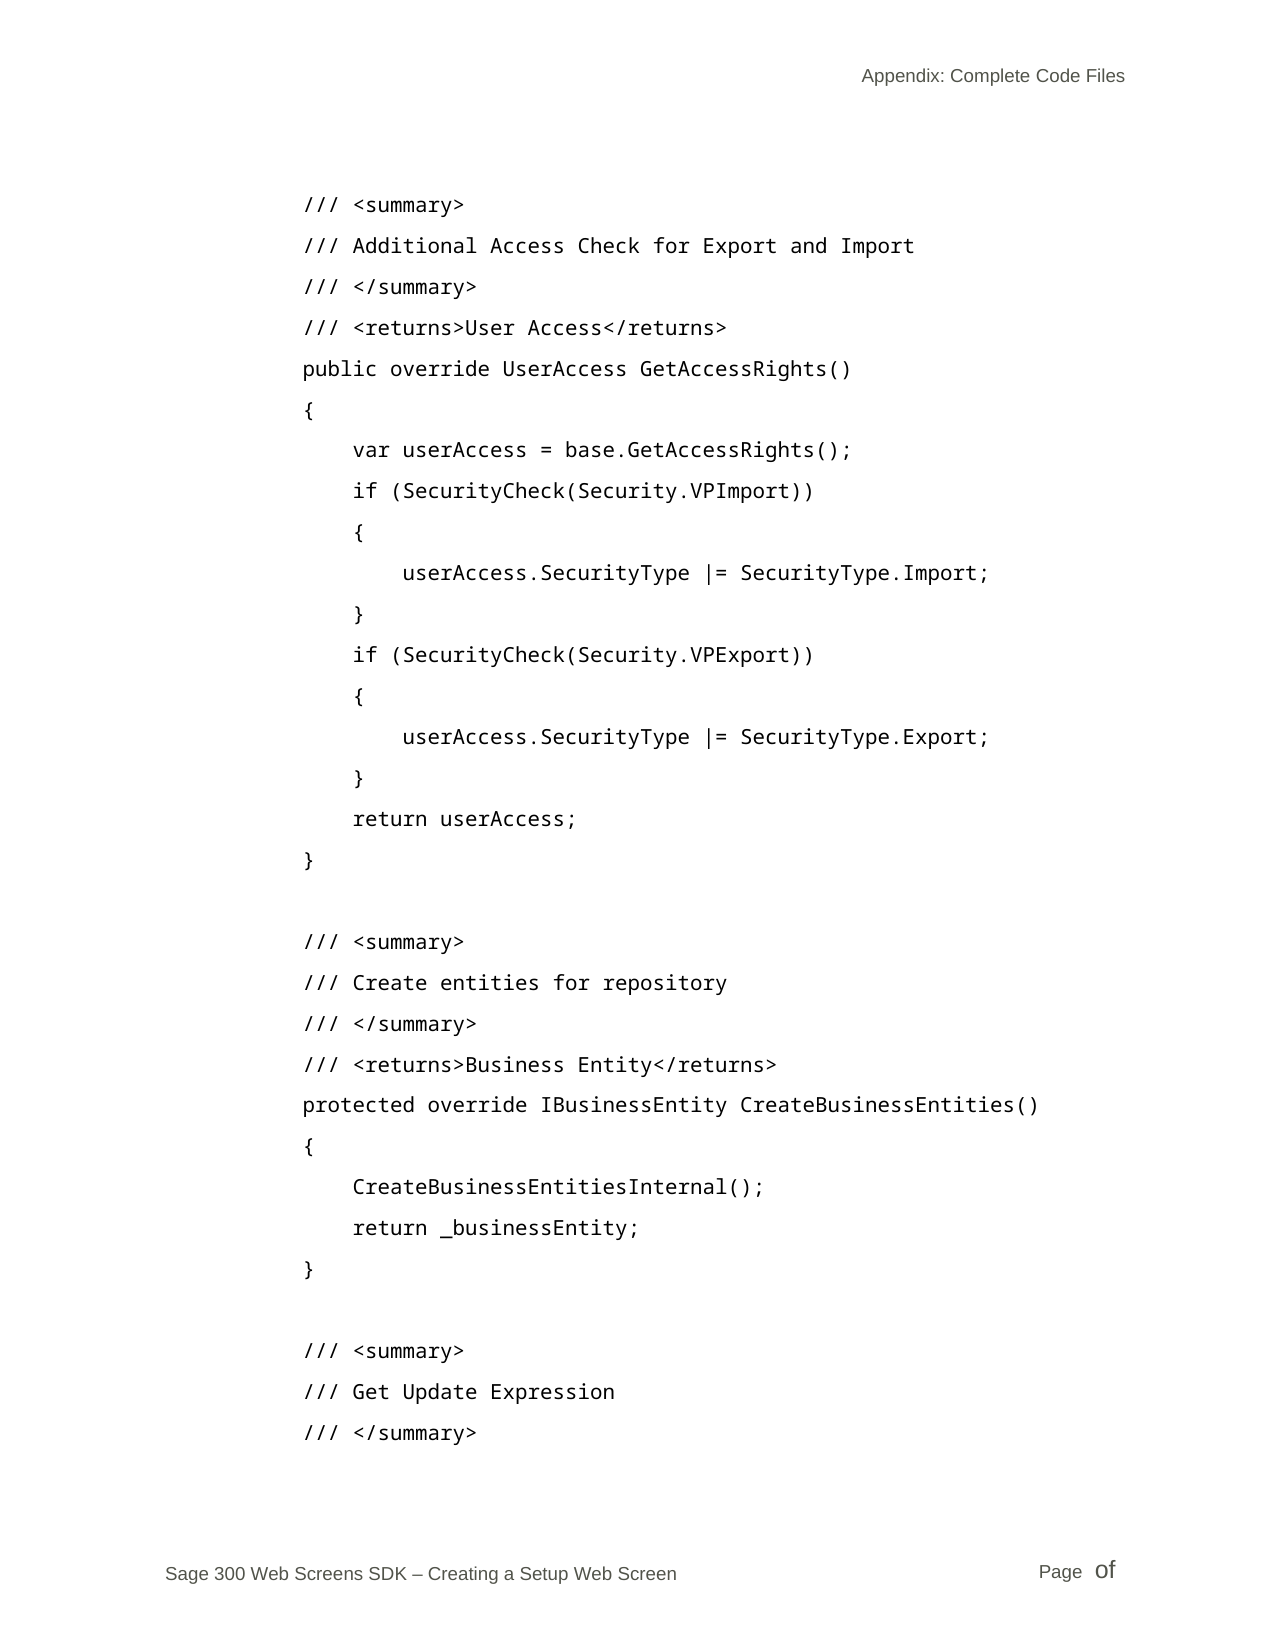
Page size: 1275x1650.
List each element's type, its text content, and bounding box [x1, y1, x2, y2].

text } [202, 763, 1125, 792]
text /// <returns>User Access</returns> [202, 313, 1125, 341]
text /// <summary> [202, 927, 1125, 955]
text } [202, 599, 1125, 628]
text } [202, 845, 1125, 873]
text { [202, 395, 1125, 423]
text /// <returns>Business Entity</returns> [202, 1050, 1125, 1078]
text CreateBusinessEntitiesInternal(); [202, 1172, 1125, 1201]
text userAccess.SecurityType |= SecurityType.Export; [202, 722, 1125, 751]
text /// </summary> [202, 1418, 1125, 1447]
text public override UserAccess GetAccessRights() [202, 354, 1125, 382]
text /// Get Update Expression [202, 1377, 1125, 1406]
text { [202, 517, 1125, 546]
text return userAccess; [202, 804, 1125, 832]
text /// </summary> [202, 1009, 1125, 1037]
text } [202, 1254, 1125, 1283]
text { [202, 681, 1125, 710]
text userAccess.SecurityType |= SecurityType.Import; [202, 558, 1125, 587]
text /// Additional Access Check for Export and Import [202, 231, 1125, 259]
text if (SecurityCheck(Security.VPImport)) [202, 477, 1125, 505]
text /// </summary> [202, 272, 1125, 300]
text return _businessEntity; [202, 1213, 1125, 1242]
text protected override IBusinessEntity CreateBusinessEntities() [202, 1091, 1125, 1119]
text { [202, 1132, 1125, 1160]
text /// <summary> [202, 190, 1125, 218]
text if (SecurityCheck(Security.VPExport)) [202, 640, 1125, 669]
text /// Create entities for repository [202, 968, 1125, 996]
text /// <summary> [202, 1336, 1125, 1365]
text var userAccess = base.GetAccessRights(); [202, 436, 1125, 464]
